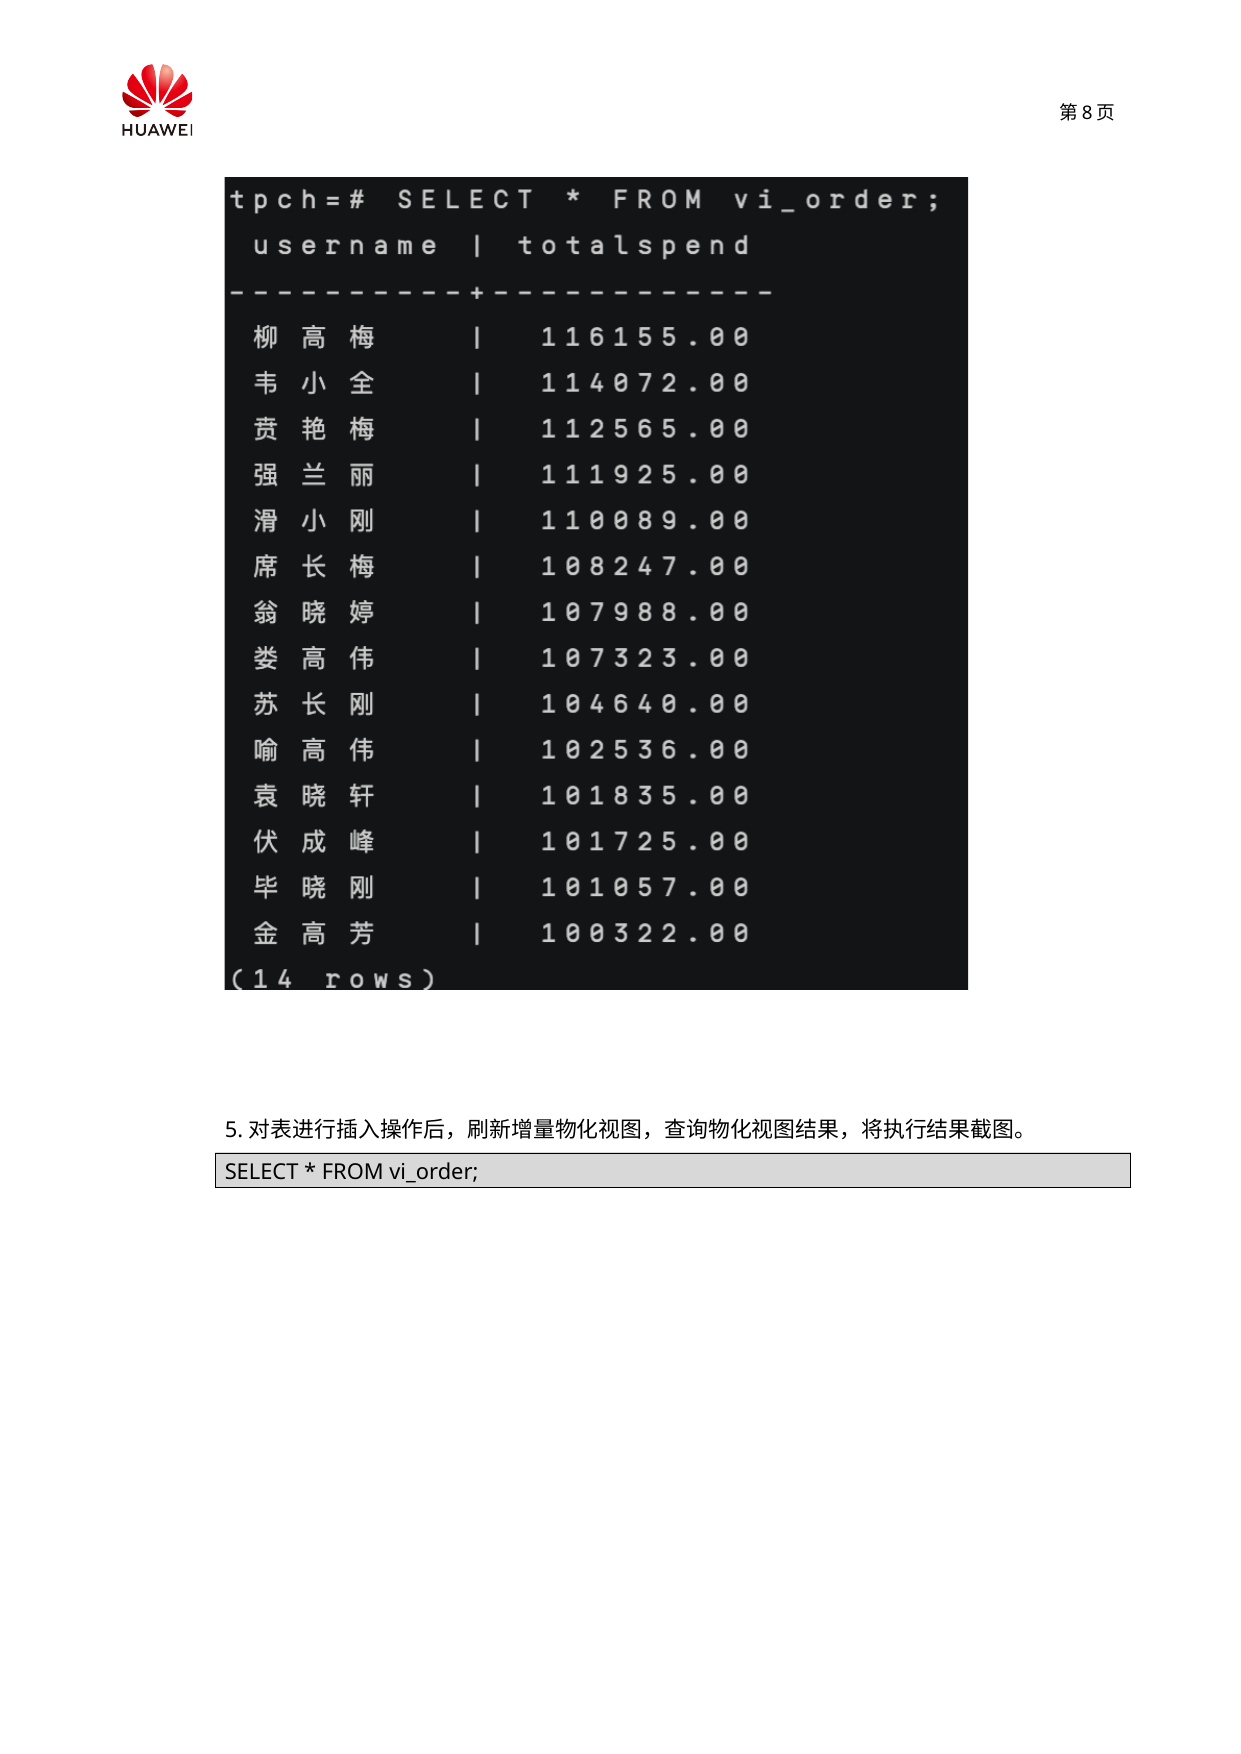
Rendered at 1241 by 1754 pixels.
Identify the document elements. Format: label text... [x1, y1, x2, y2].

picture [122, 64, 193, 136]
picture [224, 177, 969, 990]
text SELECT * FROM vi_order; [216, 1154, 1130, 1187]
text 5. 对表进行插入操作后，刷新增量物化视图，查询物化视图结果，将执行结果截图。 [224, 1112, 1122, 1144]
